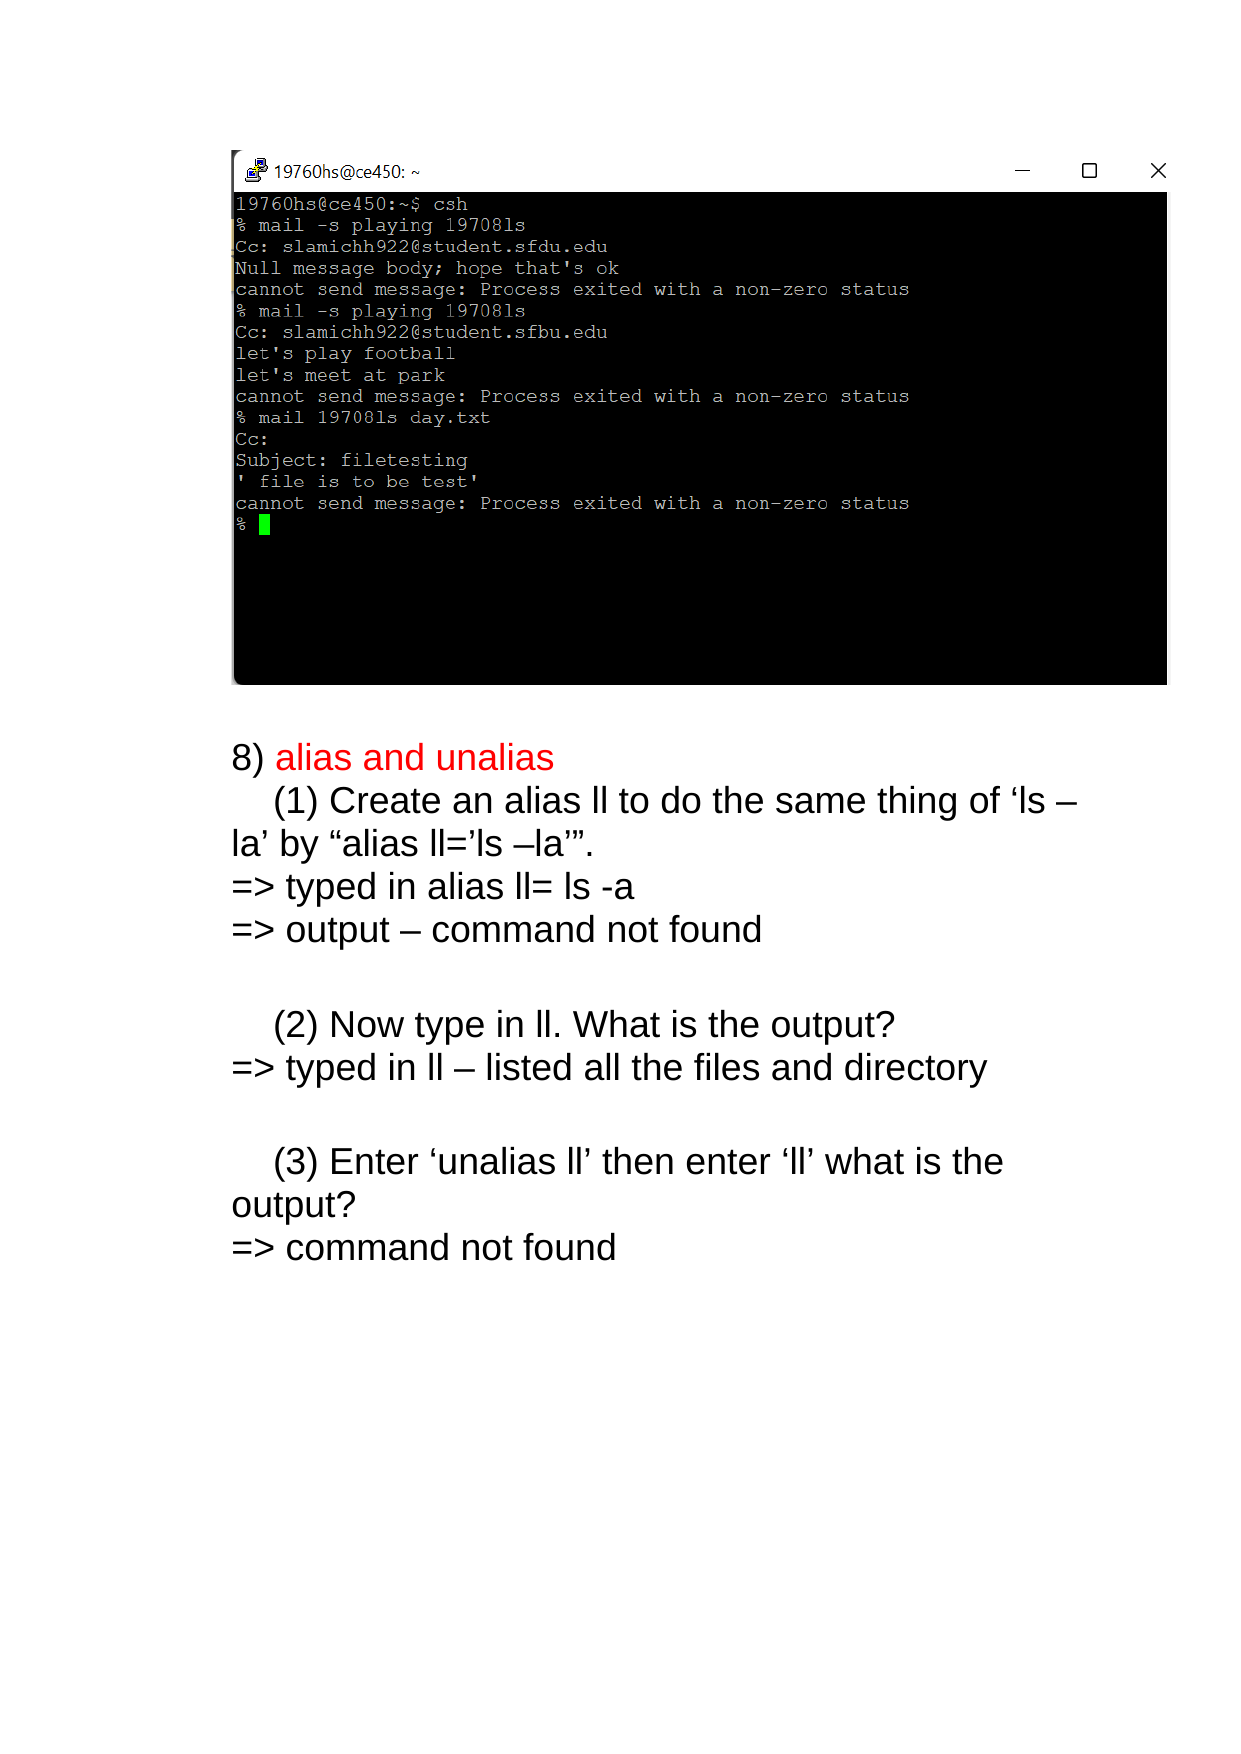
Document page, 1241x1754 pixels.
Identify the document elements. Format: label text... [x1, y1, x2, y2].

list (3) Enter ‘unalias ll’ then enter ‘ll’ what is the output? [231, 1088, 1090, 1225]
list => output – command not found [231, 908, 1090, 951]
list => command not found [231, 1225, 1090, 1268]
list => typed in alias ll= ls -a [231, 864, 1090, 908]
list => typed in ll – listed all the files and directory [231, 1045, 1090, 1088]
picture [231, 150, 1171, 685]
list 8) alias and unalias (1) Create an alias ll to do the same thing of ‘ls –la’ by “alias ll=’ls –la’”. [231, 685, 1090, 864]
list (2) Now type in ll. What is the output? [231, 951, 1090, 1045]
